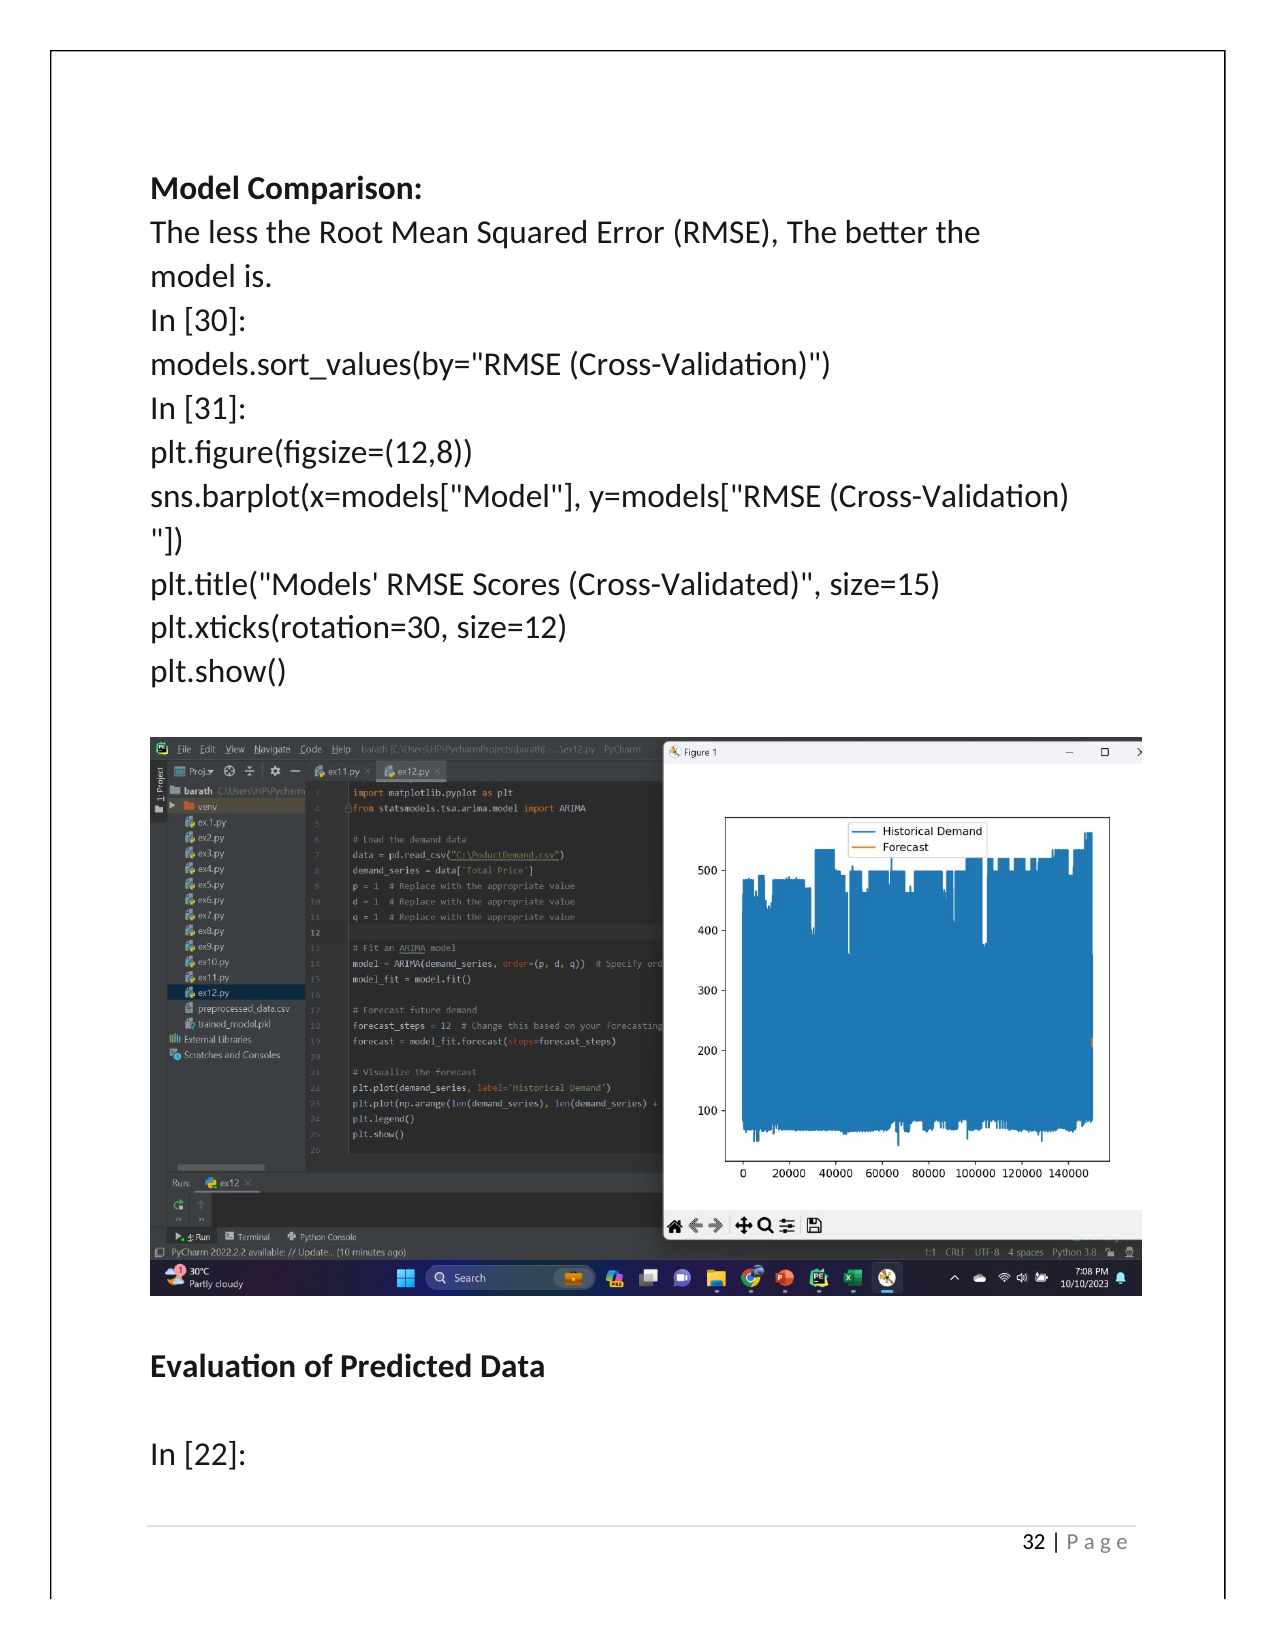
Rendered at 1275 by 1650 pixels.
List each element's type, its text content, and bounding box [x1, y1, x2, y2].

picture [150, 737, 1142, 1296]
text models.sort_values(by="RMSE (Cross-Validation)") In [31]: [150, 343, 833, 428]
text sns.barplot(x=models["Model"], y=models["RMSE (Cross-Validation) "]) [150, 474, 1072, 559]
text plt.figure(figsize=(12,8)) [150, 431, 1150, 471]
text In [30]: [150, 299, 1150, 340]
text In [22]: [150, 1433, 1150, 1474]
subtitle Evaluation of Predicted Data [150, 1345, 1150, 1386]
text plt.title("Models' RMSE Scores (Cross-Validated)", size=15) plt.xticks(rotation=30, size=12) [150, 563, 1150, 647]
subtitle Model Comparison: [150, 167, 1150, 208]
text The less the Root Mean Squared Error (RMSE), The better the model is. [150, 211, 1058, 296]
text plt.show() [150, 651, 1150, 691]
